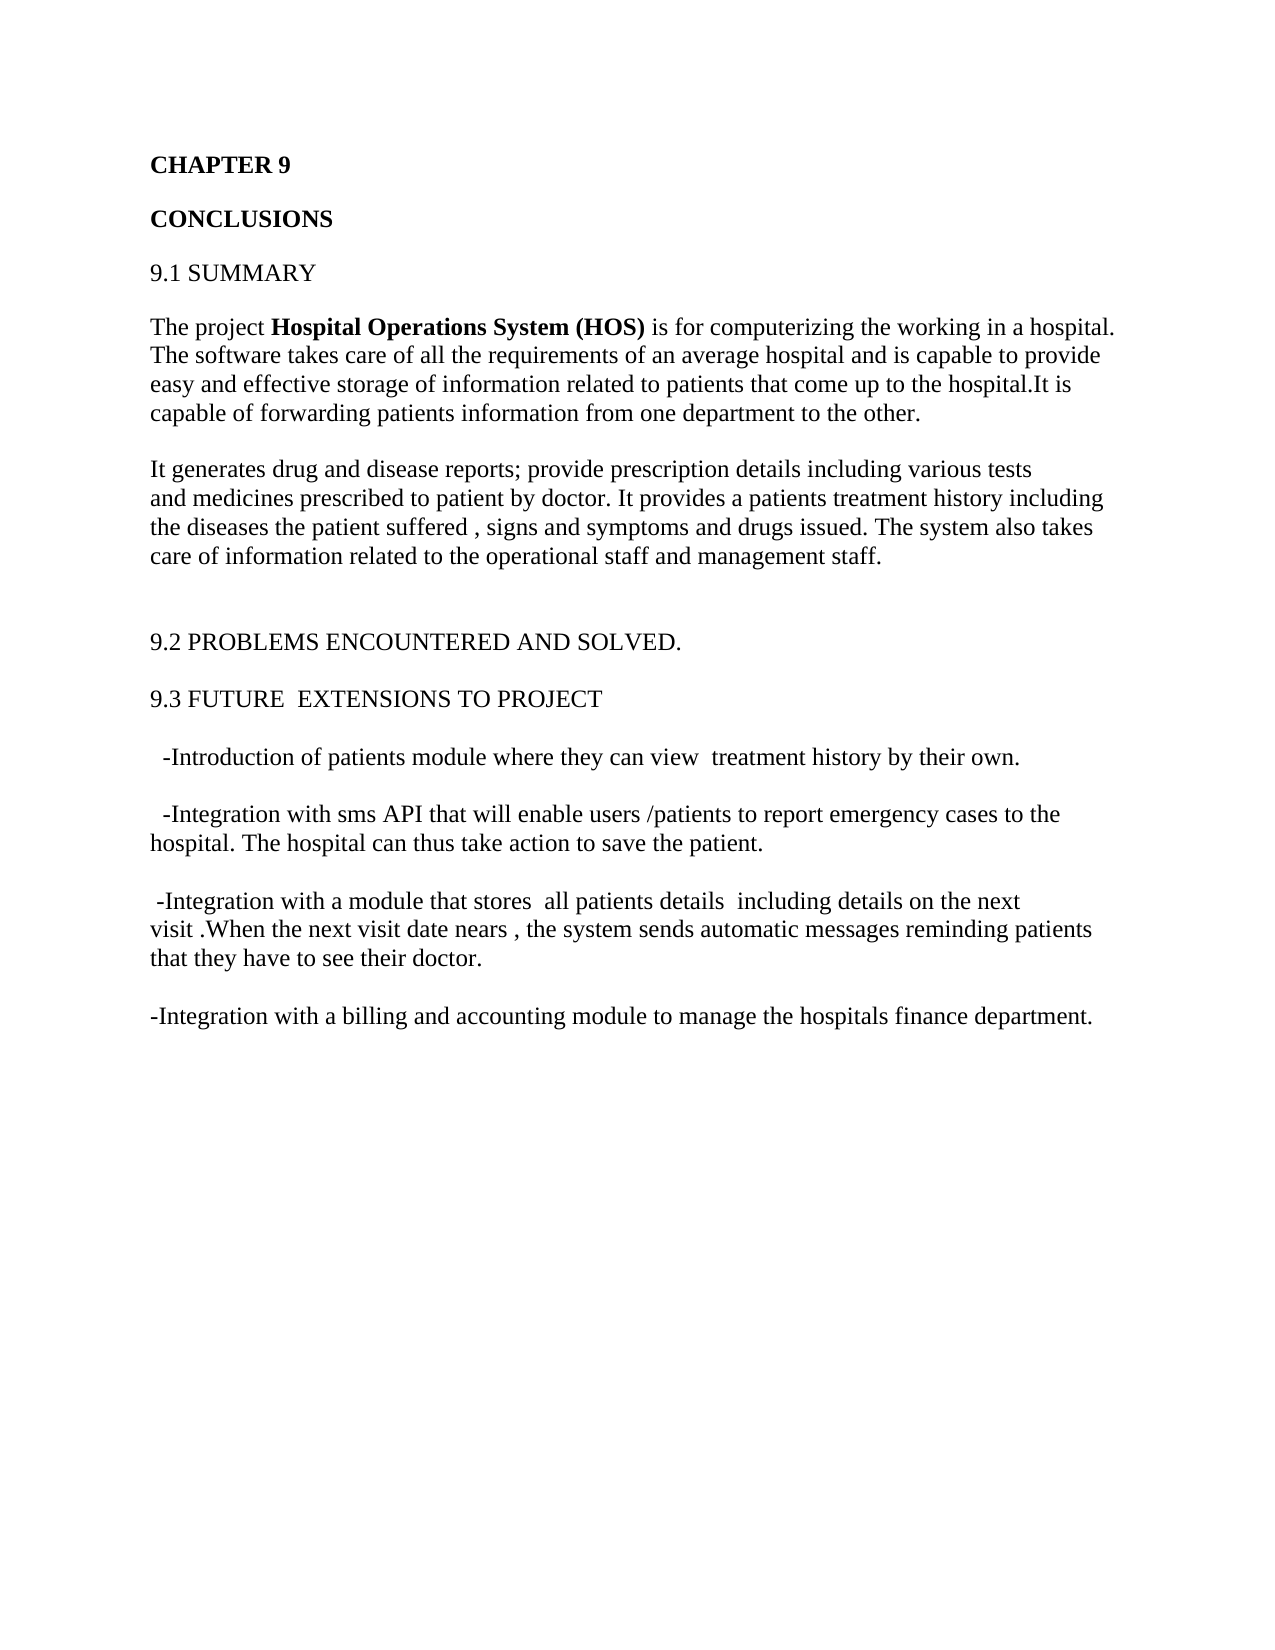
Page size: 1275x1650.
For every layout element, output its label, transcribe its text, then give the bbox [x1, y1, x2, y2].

text and medicines prescribed to patient by doctor. It provides a patients treatment history including the diseases the patient suffered , signs and symptoms and drugs issued. The system also takes care of information related to the operational staff and management staff. [150, 483, 1125, 569]
text CONCLUSIONS [150, 204, 1125, 233]
text CHAPTER 9 [150, 150, 1125, 179]
text -Integration with sms API that will enable users /patients to report emergency cases to the hospital. The hospital can thus take action to save the patient. [150, 799, 1125, 857]
text -Integration with a billing and accounting module to manage the hospitals finance department. [150, 1001, 1125, 1029]
text 9.3 FUTURE EXTENSIONS TO PROJECT [150, 684, 1125, 713]
text The project Hospital Operations System (HOS) is for computerizing the working in a hospital. The software takes care of all the requirements of an average hospital and is capable to provide easy and effective storage of information related to patients that come up to the hospital.It is capable of forwarding patients information from one department to the other. [150, 312, 1125, 427]
text -Introduction of patients module where they can view treatment history by their own. [150, 742, 1125, 771]
text 9.1 SUMMARY [150, 258, 1125, 286]
text -Integration with a module that stores all patients details including details on the next visit .When the next visit date nears , the system sends automatic messages reminding patients that they have to see their doctor. [150, 886, 1125, 972]
text 9.2 PROBLEMS ENCOUNTERED AND SOLVED. [150, 627, 1125, 656]
text It generates drug and disease reports; provide prescription details including various tests [150, 454, 1125, 483]
